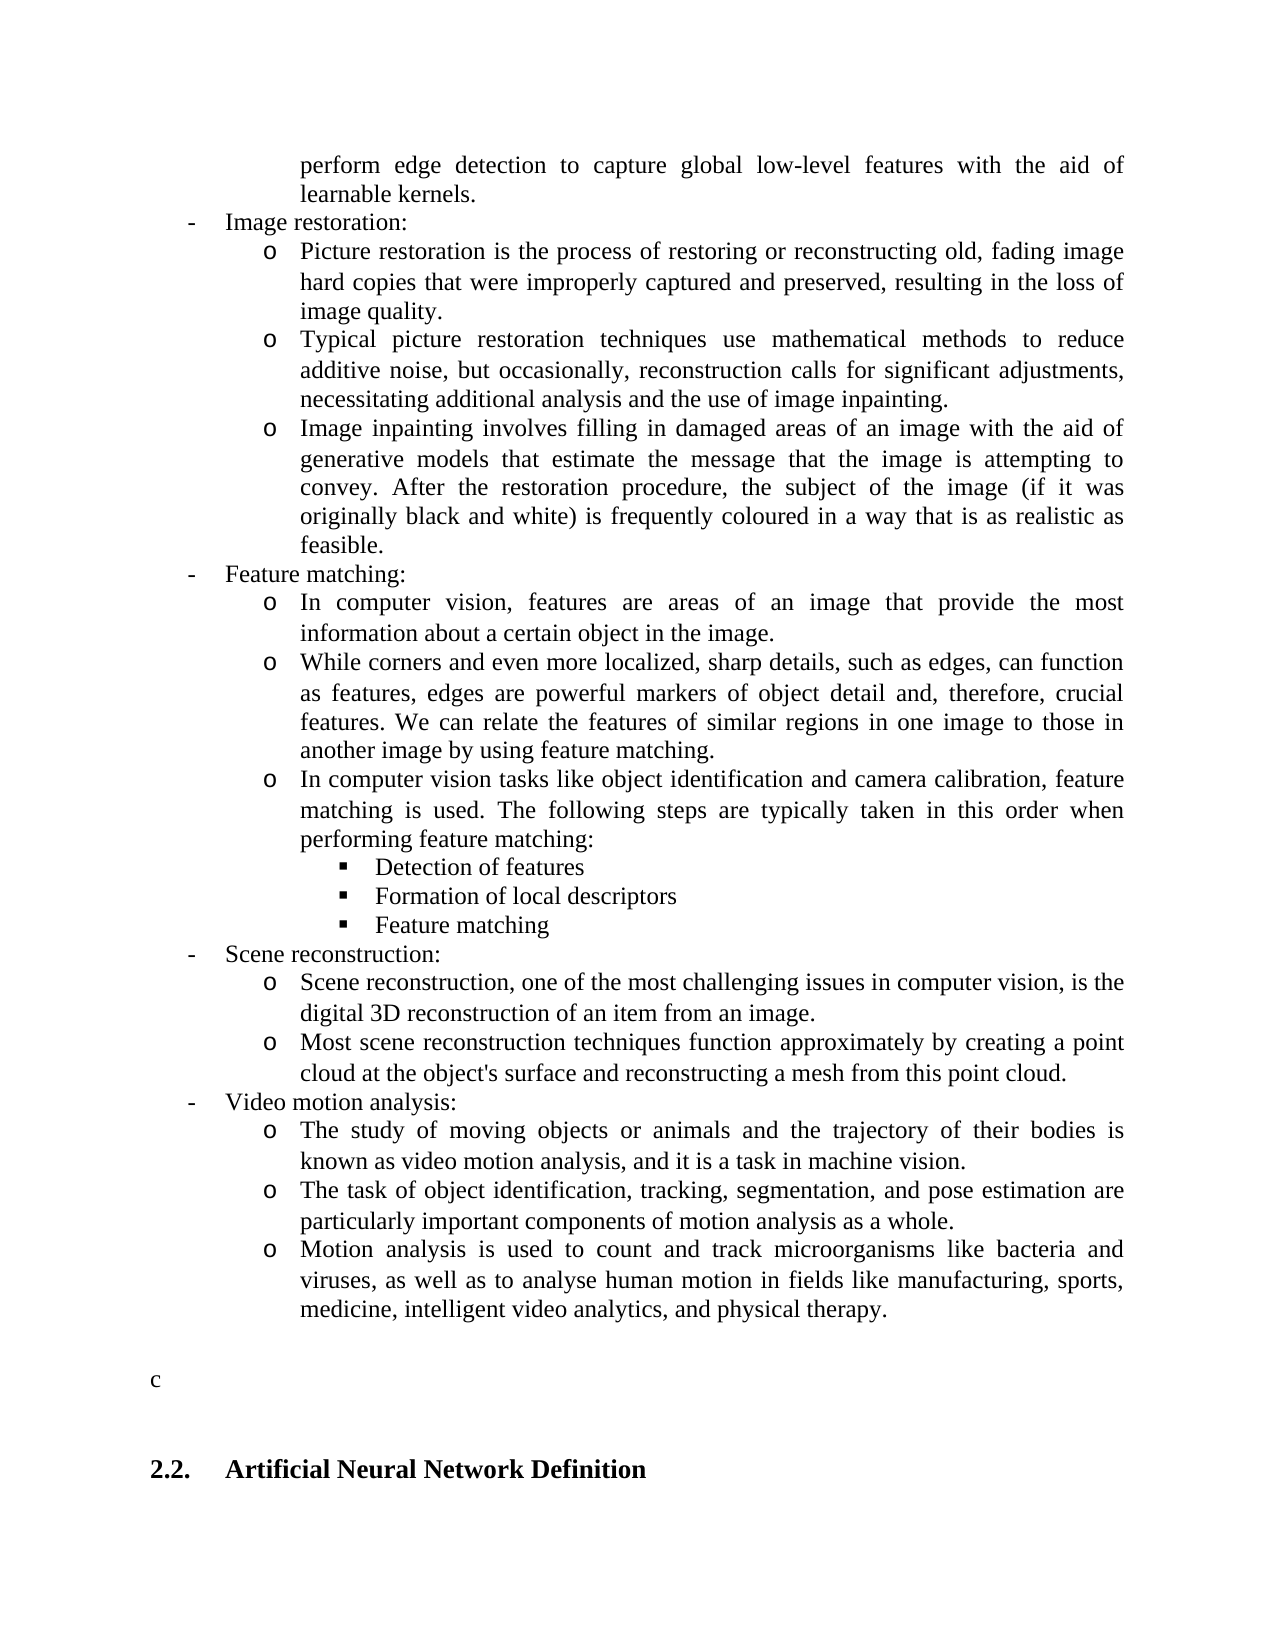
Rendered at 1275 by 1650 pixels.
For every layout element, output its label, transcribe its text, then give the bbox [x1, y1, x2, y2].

list Image restoration: [187, 207, 1125, 236]
list Detection of features [337, 852, 1125, 881]
subtitle Artificial Neural Network Definition [150, 1453, 1125, 1484]
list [262, 150, 1125, 207]
list In computer vision tasks like object identification and camera calibration, feature matching is used. The following steps are typically taken in this order when performing feature matching: [262, 764, 1125, 852]
list Feature matching [337, 910, 1125, 939]
list Most scene reconstruction techniques function approximately by creating a point cloud at the object's surface and reconstructing a mesh from this point cloud. [262, 1027, 1125, 1087]
list Scene reconstruction: [187, 939, 1125, 967]
list While corners and even more localized, sharp details, such as edges, can function as features, edges are powerful markers of object detail and, therefore, crucial features. We can relate the features of similar regions in one image to those in another image by using feature matching. [262, 647, 1125, 764]
list Motion analysis is used to count and track microorganisms like bacteria and viruses, as well as to analyse human motion in fields like manufacturing, sports, medicine, intelligent video analytics, and physical therapy. [262, 1234, 1125, 1323]
list In computer vision, features are areas of an image that provide the most information about a certain object in the image. [262, 587, 1125, 647]
list Formation of local descriptors [337, 881, 1125, 910]
list Scene reconstruction, one of the most challenging issues in computer vision, is the digital 3D reconstruction of an item from an image. [262, 967, 1125, 1027]
list Feature matching: [187, 559, 1125, 587]
list Video motion analysis: [187, 1087, 1125, 1115]
list Picture restoration is the process of restoring or reconstructing old, fading image hard copies that were improperly captured and preserved, resulting in the loss of image quality. [262, 236, 1125, 324]
list Image inpainting involves filling in damaged areas of an image with the aid of generative models that estimate the message that the image is attempting to convey. After the restoration procedure, the subject of the image (if it was originally black and white) is frequently coloured in a way that is as realistic as feasible. [262, 413, 1125, 559]
list The study of moving objects or animals and the trajectory of their bodies is known as video motion analysis, and it is a task in machine vision. [262, 1115, 1125, 1175]
list The task of object identification, tracking, segmentation, and pose estimation are particularly important components of motion analysis as a whole. [262, 1175, 1125, 1234]
list Typical picture restoration techniques use mathematical methods to reduce additive noise, but occasionally, reconstruction calls for significant adjustments, necessitating additional analysis and the use of image inpainting. [262, 324, 1125, 413]
text c [150, 1364, 1125, 1393]
